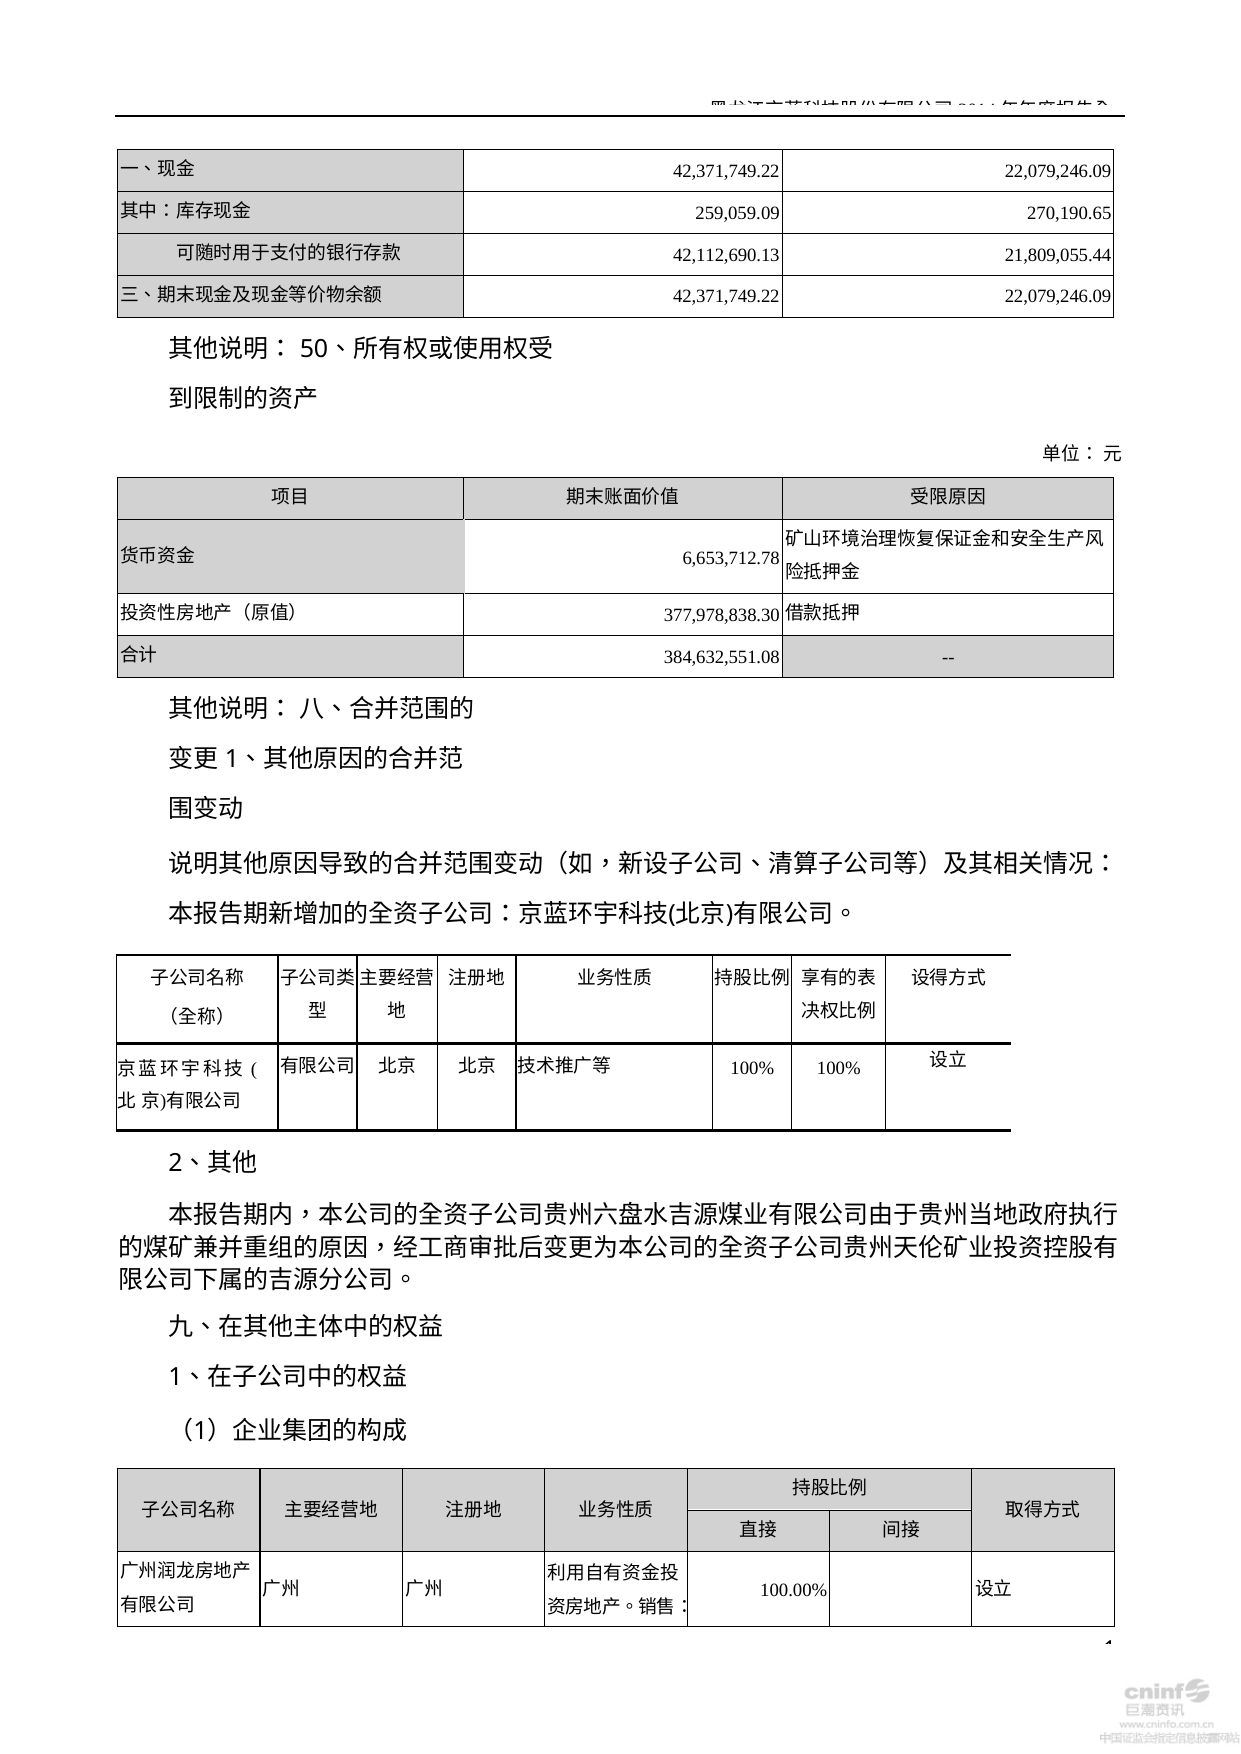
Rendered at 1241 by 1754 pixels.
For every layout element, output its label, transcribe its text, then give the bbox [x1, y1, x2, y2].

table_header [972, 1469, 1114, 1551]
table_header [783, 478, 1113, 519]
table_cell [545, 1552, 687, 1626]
text （1）企业集团的构成 [168, 1413, 1120, 1447]
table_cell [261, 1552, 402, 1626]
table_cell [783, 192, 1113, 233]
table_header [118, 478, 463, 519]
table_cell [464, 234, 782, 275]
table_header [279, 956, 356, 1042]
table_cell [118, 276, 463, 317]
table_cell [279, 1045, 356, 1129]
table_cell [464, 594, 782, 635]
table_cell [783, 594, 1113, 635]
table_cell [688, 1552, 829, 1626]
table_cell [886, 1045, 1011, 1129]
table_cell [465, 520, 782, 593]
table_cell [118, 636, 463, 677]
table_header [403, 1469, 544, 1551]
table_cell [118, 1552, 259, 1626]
text 单位： 元 [118, 440, 1122, 466]
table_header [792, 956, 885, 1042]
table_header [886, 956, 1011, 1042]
text 其他说明： 八、合并范围的变更 1、其他原因的合并范围变动 [168, 691, 483, 825]
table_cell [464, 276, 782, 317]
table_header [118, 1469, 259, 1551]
text 其他说明： 50、所有权或使用权受到限制的资产 [168, 330, 570, 415]
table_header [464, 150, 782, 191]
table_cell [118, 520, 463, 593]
text 说明其他原因导致的合并范围变动（如，新设子公司、清算子公司等）及其相关情况： 本报告期新增加的全资子公司：京蓝环宇科技(北京)有限公司。 [168, 845, 1120, 929]
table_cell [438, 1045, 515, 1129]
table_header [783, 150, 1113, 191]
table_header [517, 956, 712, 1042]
picture [1099, 1673, 1241, 1754]
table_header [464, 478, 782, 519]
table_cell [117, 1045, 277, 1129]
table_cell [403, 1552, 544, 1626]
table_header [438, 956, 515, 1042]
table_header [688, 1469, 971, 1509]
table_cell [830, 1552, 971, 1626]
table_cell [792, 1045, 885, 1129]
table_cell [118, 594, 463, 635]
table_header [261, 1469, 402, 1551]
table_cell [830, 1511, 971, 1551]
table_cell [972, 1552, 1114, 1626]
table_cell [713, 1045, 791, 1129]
text 本报告期内，本公司的全资子公司贵州六盘水吉源煤业有限公司由于贵州当地政府执行 的煤矿兼并重组的原因，经工商审批后变更为本公司的全资子公司贵州天伦矿业投资控股有 限公司下属的吉源分公司。 [118, 1198, 1118, 1295]
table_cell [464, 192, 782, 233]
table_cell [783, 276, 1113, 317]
text 2、其他 [168, 1144, 1120, 1178]
text 九、在其他主体中的权益 1、在子公司中的权益 [168, 1308, 445, 1393]
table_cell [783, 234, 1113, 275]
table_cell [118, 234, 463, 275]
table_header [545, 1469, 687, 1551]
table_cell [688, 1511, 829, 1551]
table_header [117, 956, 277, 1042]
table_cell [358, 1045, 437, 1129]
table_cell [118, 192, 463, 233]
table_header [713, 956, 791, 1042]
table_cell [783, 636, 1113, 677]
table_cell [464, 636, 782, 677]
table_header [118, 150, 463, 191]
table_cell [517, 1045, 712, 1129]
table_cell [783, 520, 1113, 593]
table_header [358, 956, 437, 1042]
